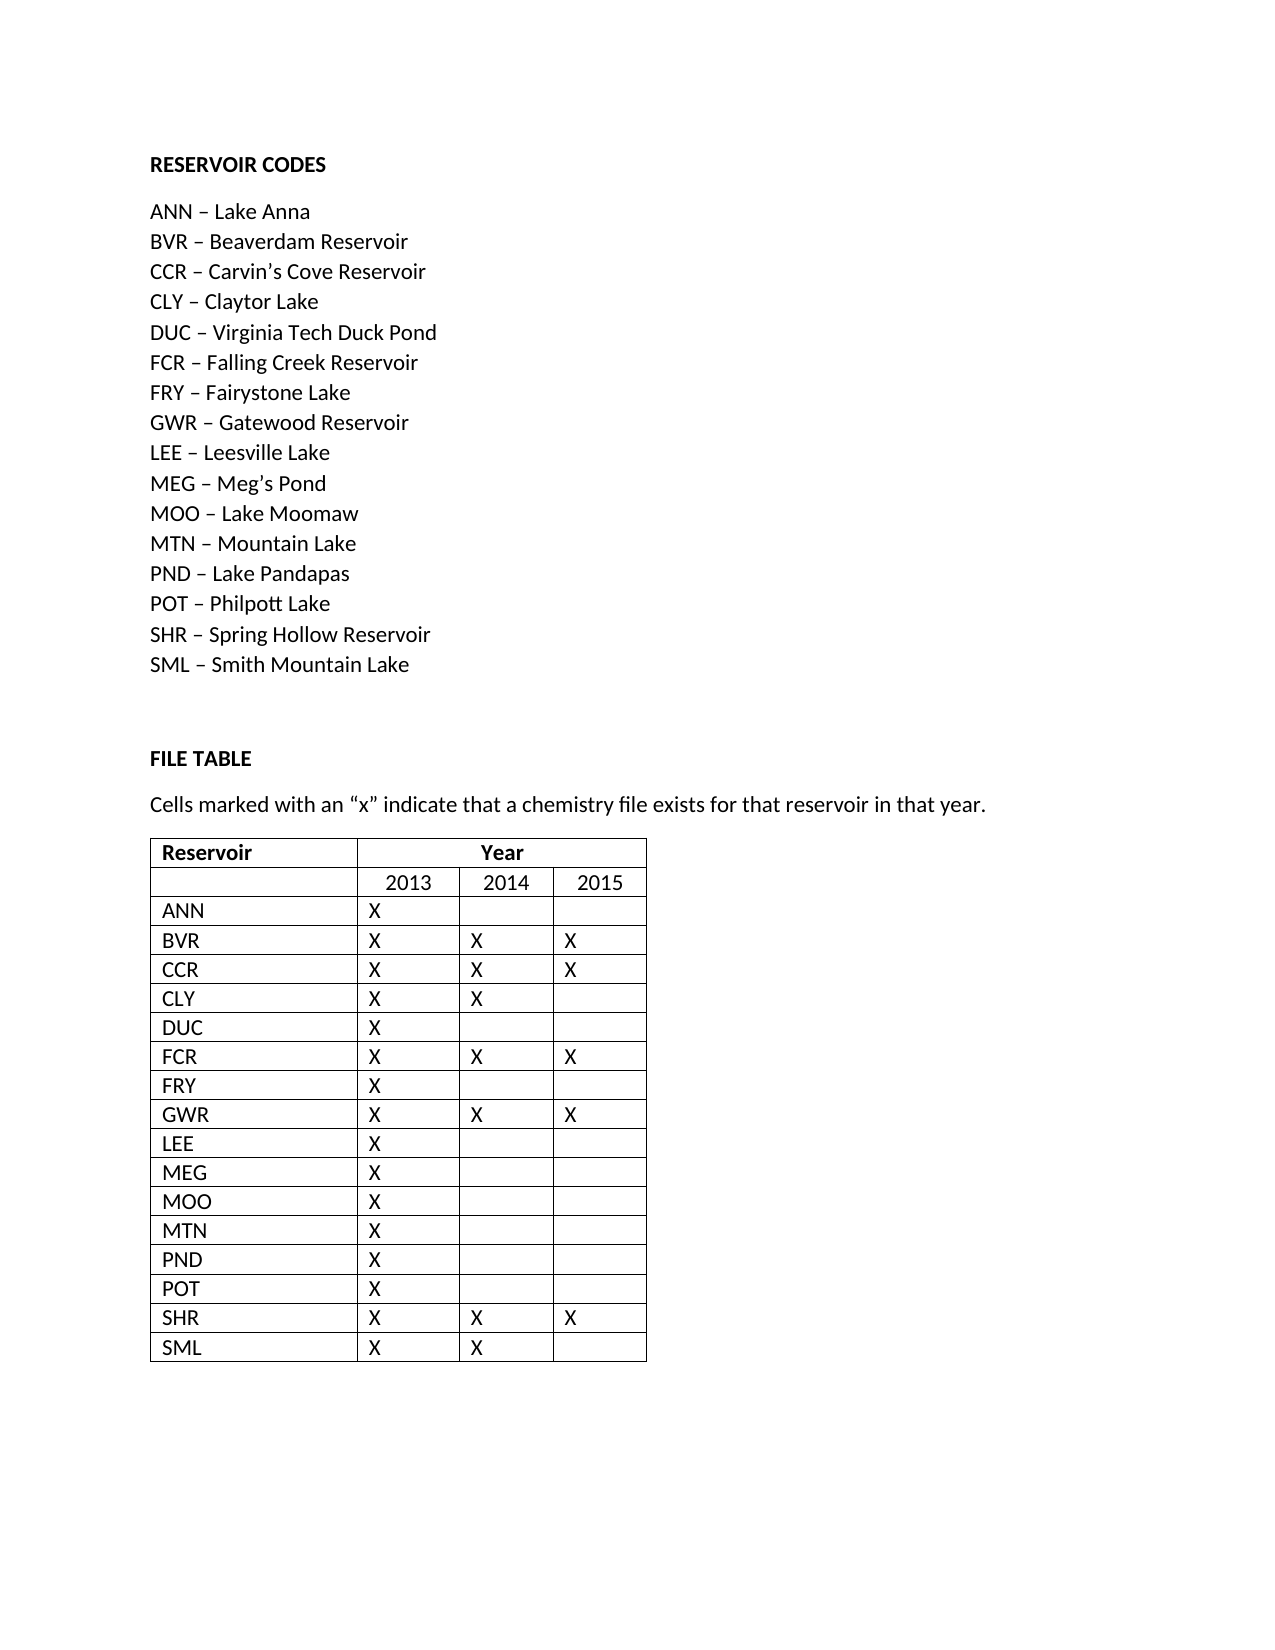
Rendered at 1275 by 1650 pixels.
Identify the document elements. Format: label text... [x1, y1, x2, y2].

table_cell [460, 1187, 553, 1215]
text PND – Lake Pandapas [150, 559, 1125, 587]
table_cell X [358, 1187, 459, 1215]
text GWR – Gatewood Reservoir [150, 408, 1125, 436]
table_cell [554, 897, 646, 925]
table_cell GWR [151, 1100, 357, 1128]
table_cell MEG [151, 1158, 357, 1186]
text FILE TABLE [150, 744, 1125, 772]
text SML – Smith Mountain Lake [150, 650, 1125, 678]
table_cell BVR [151, 926, 357, 954]
table_cell X [460, 926, 553, 954]
text BVR – Beaverdam Reservoir [150, 227, 1125, 255]
table_cell X [358, 984, 459, 1012]
table_cell X [358, 1245, 459, 1273]
table_cell [554, 1216, 646, 1244]
table_cell X [358, 1100, 459, 1128]
text POT – Philpott Lake [150, 589, 1125, 618]
table_cell [554, 1129, 646, 1157]
table_cell [554, 1158, 646, 1186]
text LEE – Leesville Lake [150, 438, 1125, 467]
table_cell X [358, 1071, 459, 1099]
table_cell [554, 984, 646, 1012]
table_cell [460, 1129, 553, 1157]
table_cell X [358, 1158, 459, 1186]
table_cell [554, 1275, 646, 1302]
text Cells marked with an “x” indicate that a chemistry file exists for that reservoir in that year. [150, 791, 1125, 819]
table_cell SML [151, 1333, 357, 1361]
table_header Year [358, 839, 646, 867]
table_cell [460, 897, 553, 925]
text ANN – Lake Anna [150, 197, 1125, 225]
table_cell [460, 1216, 553, 1244]
table_cell X [460, 984, 553, 1012]
text CCR – Carvin’s Cove Reservoir [150, 257, 1125, 285]
table_cell [460, 1245, 553, 1273]
table_cell X [460, 955, 553, 983]
table_cell X [358, 897, 459, 925]
table_cell 2013 [358, 868, 459, 896]
table_cell X [554, 1304, 646, 1332]
table_cell X [358, 926, 459, 954]
table_cell X [358, 1304, 459, 1332]
table_cell CLY [151, 984, 357, 1012]
table_header Reservoir [151, 839, 357, 867]
text MTN – Mountain Lake [150, 529, 1125, 557]
text MOO – Lake Moomaw [150, 499, 1125, 527]
table_cell X [460, 1304, 553, 1332]
table_cell SHR [151, 1304, 357, 1332]
table_cell X [554, 926, 646, 954]
table_cell X [358, 1333, 459, 1361]
table_cell X [554, 955, 646, 983]
table_cell X [554, 1100, 646, 1128]
table_cell ANN [151, 897, 357, 925]
table_cell X [358, 1129, 459, 1157]
table_cell [460, 1013, 553, 1041]
table_cell DUC [151, 1013, 357, 1041]
table_cell 2015 [554, 868, 646, 896]
table_cell X [358, 1275, 459, 1302]
text CLY – Claytor Lake [150, 287, 1125, 316]
table_cell CCR [151, 955, 357, 983]
table_cell [554, 1333, 646, 1361]
table_cell X [460, 1042, 553, 1070]
table_cell X [554, 1042, 646, 1070]
text MEG – Meg’s Pond [150, 469, 1125, 497]
table_cell [554, 1013, 646, 1041]
table_cell [460, 1071, 553, 1099]
table_cell X [358, 1013, 459, 1041]
text RESERVOIR CODES [150, 150, 1125, 178]
table_cell [554, 1071, 646, 1099]
text DUC – Virginia Tech Duck Pond [150, 318, 1125, 346]
table_cell [151, 868, 357, 896]
table_cell MTN [151, 1216, 357, 1244]
table_cell X [460, 1333, 553, 1361]
table_cell X [358, 955, 459, 983]
table_cell [554, 1187, 646, 1215]
table_cell LEE [151, 1129, 357, 1157]
table_cell [554, 1245, 646, 1273]
table_cell 2014 [460, 868, 553, 896]
text FCR – Falling Creek Reservoir [150, 348, 1125, 376]
table_cell X [460, 1100, 553, 1128]
table_cell FCR [151, 1042, 357, 1070]
table_cell MOO [151, 1187, 357, 1215]
table_cell X [358, 1216, 459, 1244]
text FRY – Fairystone Lake [150, 378, 1125, 406]
text SHR – Spring Hollow Reservoir [150, 620, 1125, 648]
table_cell X [358, 1042, 459, 1070]
table_cell PND [151, 1245, 357, 1273]
table_cell FRY [151, 1071, 357, 1099]
table_cell [460, 1275, 553, 1302]
table_cell [460, 1158, 553, 1186]
table_cell POT [151, 1275, 357, 1302]
